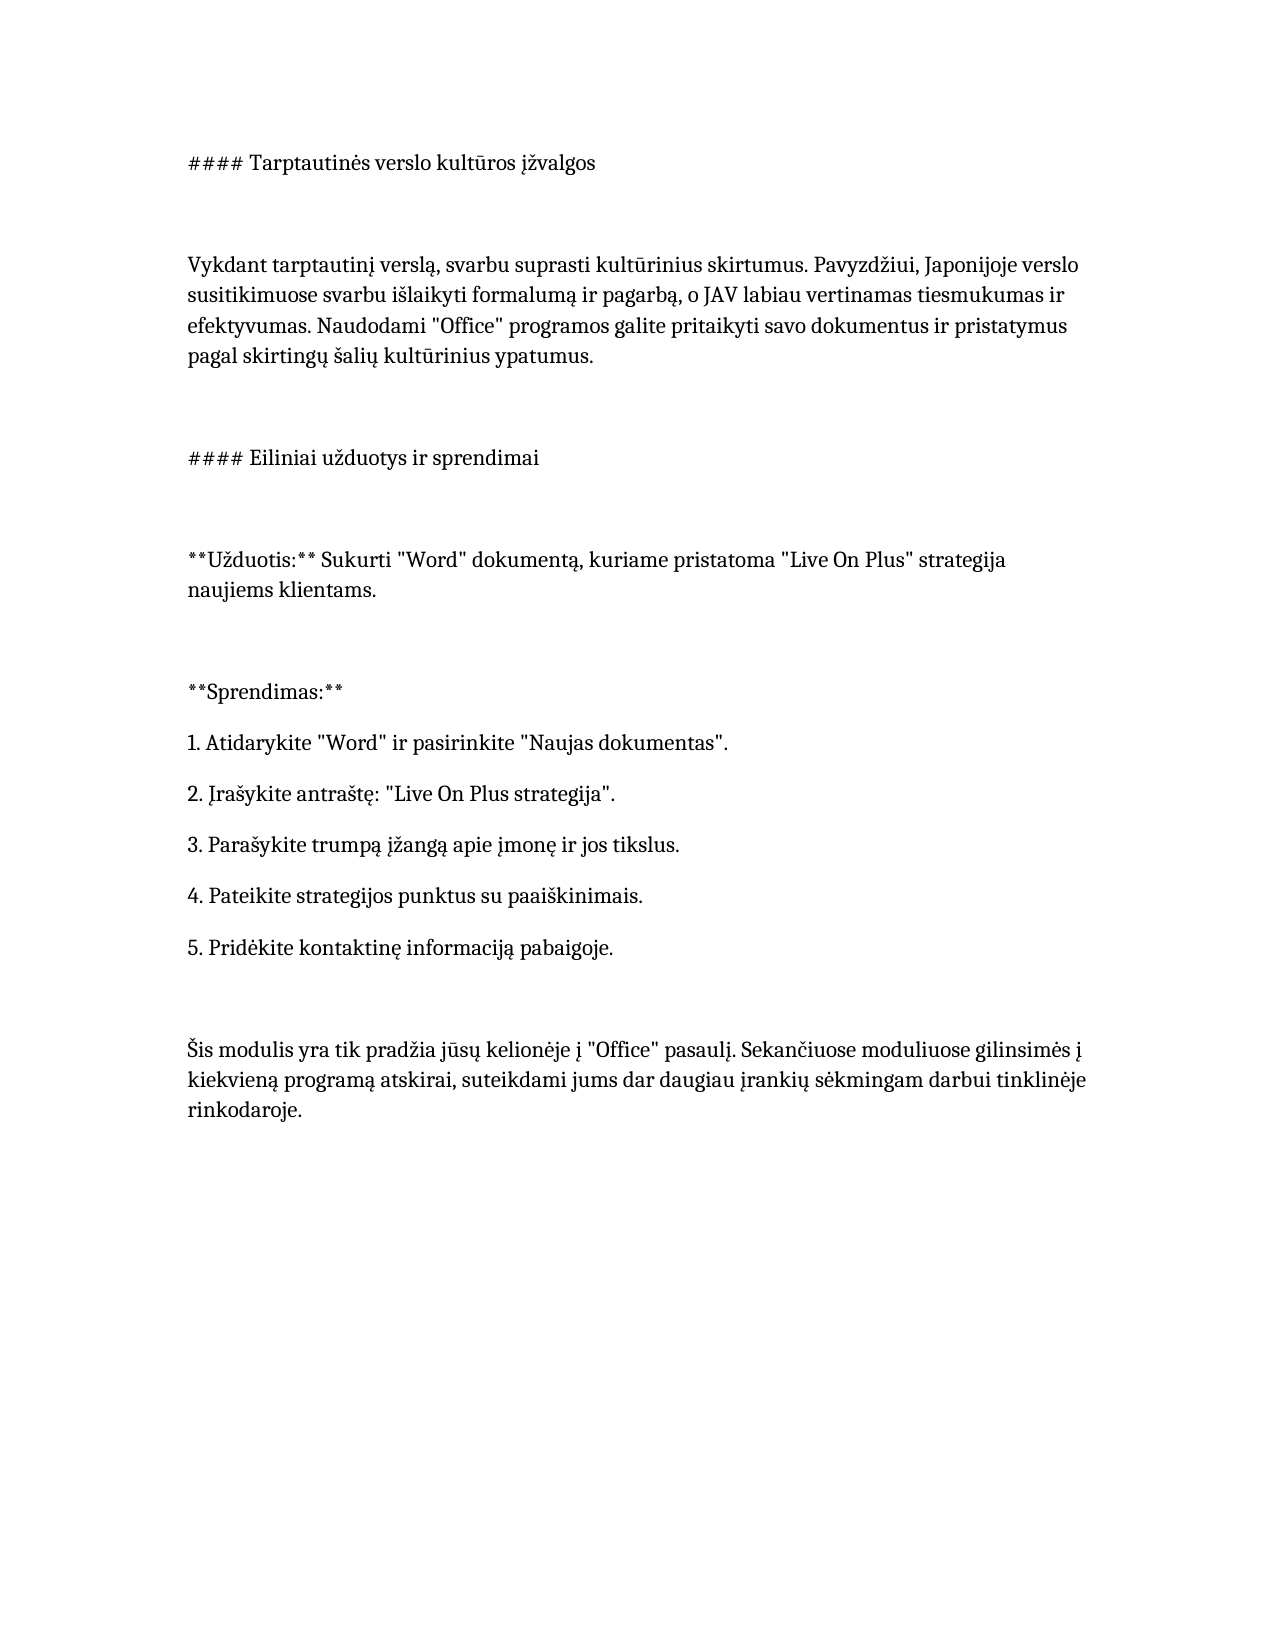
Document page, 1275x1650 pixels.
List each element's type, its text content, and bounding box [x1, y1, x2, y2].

text Šis modulis yra tik pradžia jūsų kelionėje į "Office" pasaulį. Sekančiuose moduliuose gilinsimės į kiekvieną programą atskirai, suteikdami jums dar daugiau įrankių sėkmingam darbui tinklinėje rinkodaroje. [187, 1036, 1087, 1123]
text 2. Įrašykite antraštę: "Live On Plus strategija". [187, 781, 1087, 808]
text 1. Atidarykite "Word" ir pasirinkite "Naujas dokumentas". [187, 730, 1087, 757]
text **Užduotis:** Sukurti "Word" dokumentą, kuriame pristatoma "Live On Plus" strategija naujiems klientams. [187, 547, 1087, 603]
text #### Tarptautinės verslo kultūros įžvalgos [187, 150, 1087, 176]
text 5. Pridėkite kontaktinę informaciją pabaigoje. [187, 934, 1087, 961]
text Vykdant tarptautinį verslą, svarbu suprasti kultūrinius skirtumus. Pavyzdžiui, Japonijoje verslo susitikimuose svarbu išlaikyti formalumą ir pagarbą, o JAV labiau vertinamas tiesmukumas ir efektyvumas. Naudodami "Office" programos galite pritaikyti savo dokumentus ir pristatymus pagal skirtingų šalių kultūrinius ypatumus. [187, 252, 1087, 369]
text #### Eiliniai užduotys ir sprendimai [187, 445, 1087, 471]
text 3. Parašykite trumpą įžangą apie įmonę ir jos tikslus. [187, 832, 1087, 859]
text **Sprendimas:** [187, 679, 1087, 706]
text 4. Pateikite strategijos punktus su paaiškinimais. [187, 883, 1087, 910]
